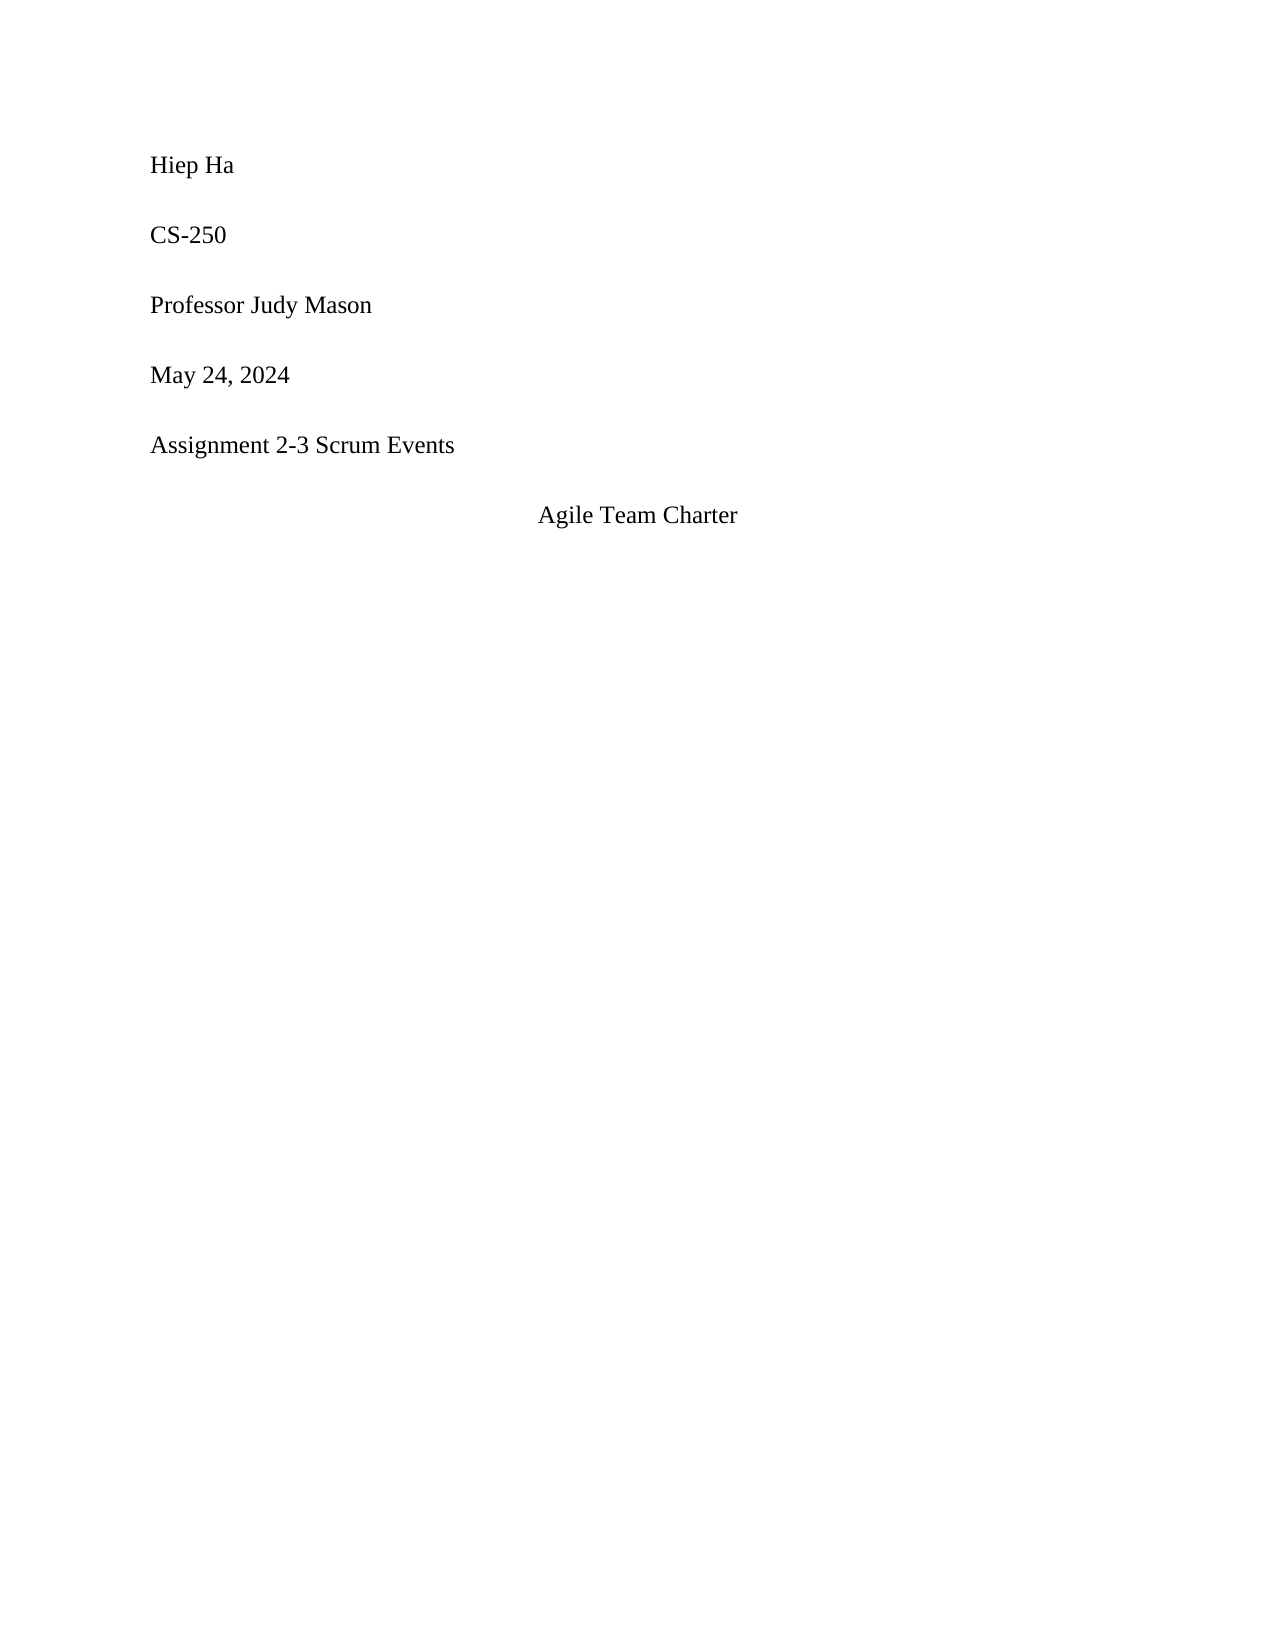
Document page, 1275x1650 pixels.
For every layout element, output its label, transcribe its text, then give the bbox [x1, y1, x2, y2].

text May 24, 2024 [150, 360, 1125, 389]
text Hiep Ha [150, 150, 1125, 179]
text Assignment 2-3 Scrum Events [150, 430, 1125, 459]
text CS-250 [150, 220, 1125, 249]
text Agile Team Charter [150, 500, 1125, 529]
text Professor Judy Mason [150, 290, 1125, 319]
